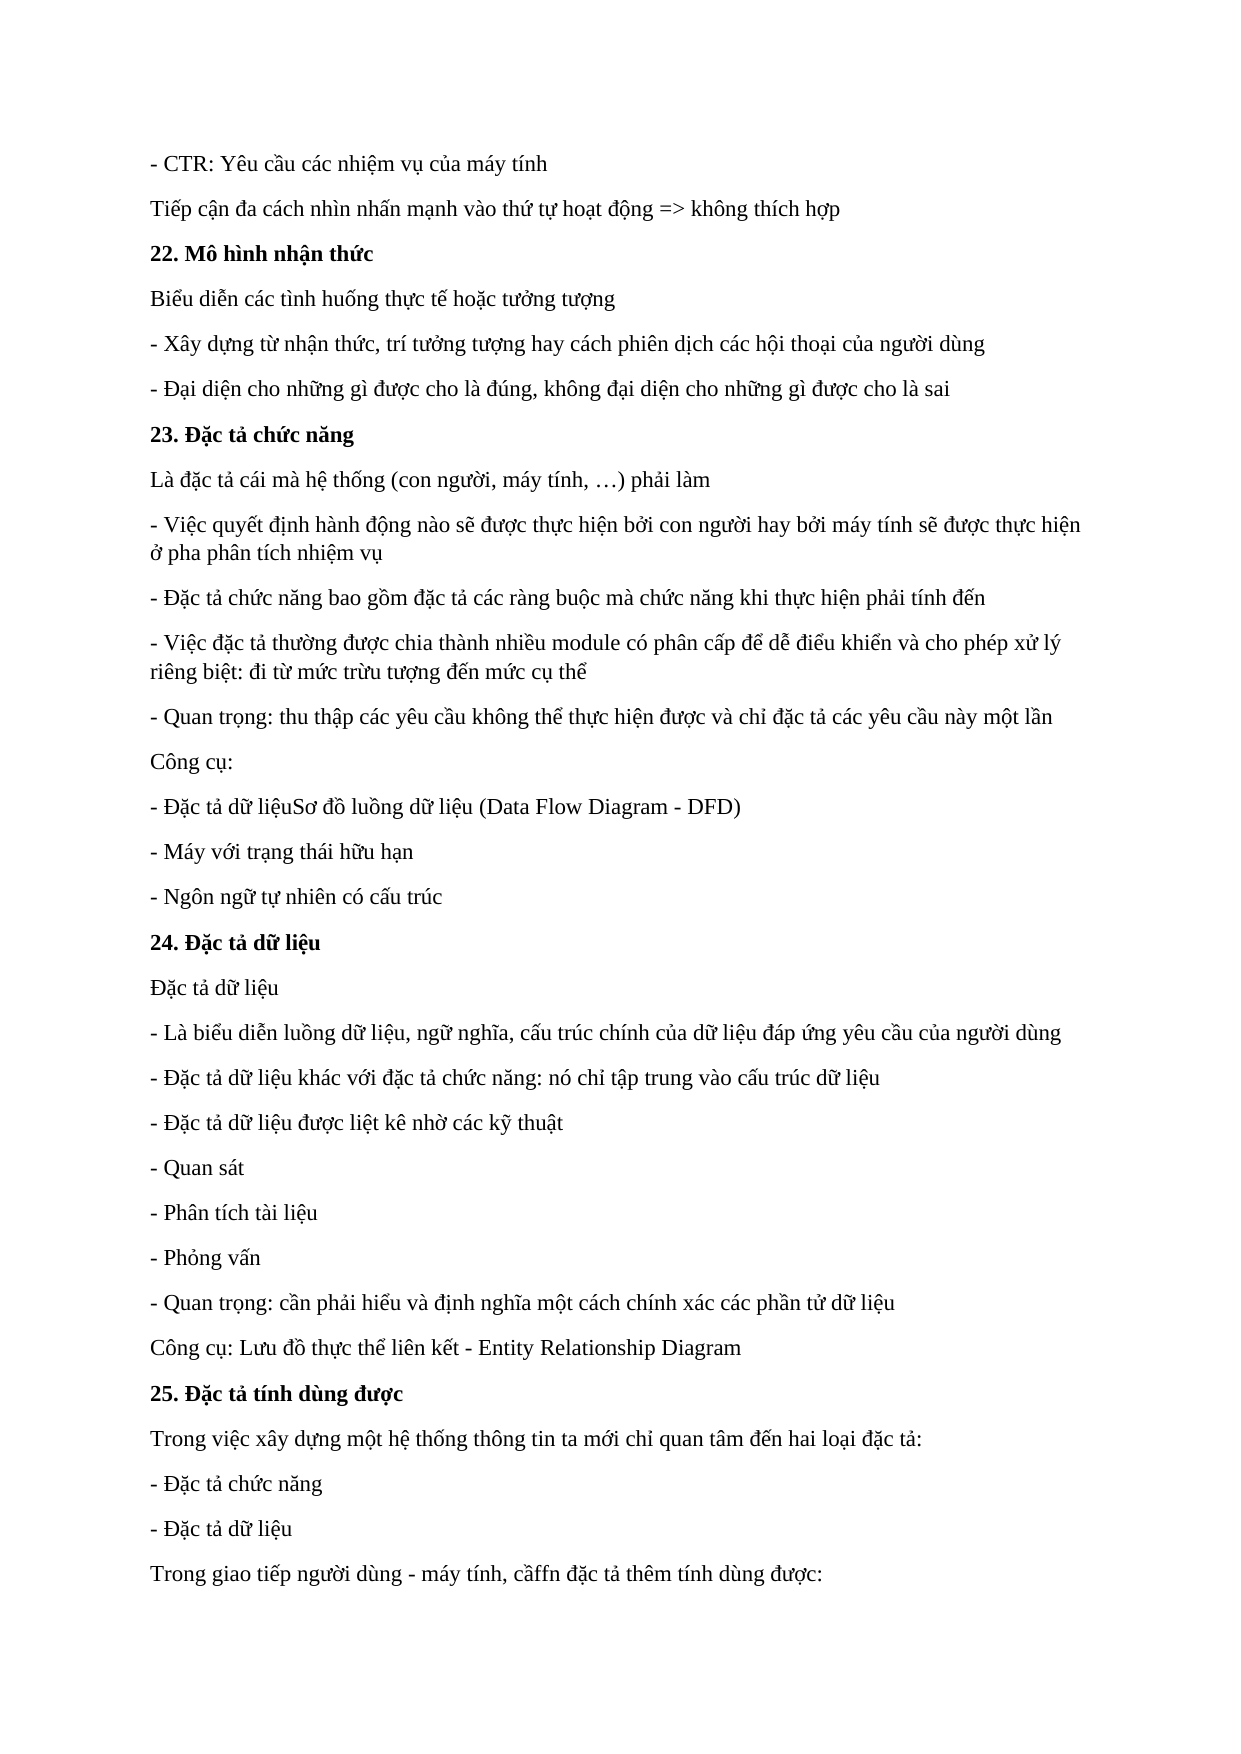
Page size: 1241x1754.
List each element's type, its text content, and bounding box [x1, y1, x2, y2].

text Công cụ: [150, 748, 1090, 774]
text 23. Đặc tả chức năng [150, 421, 1090, 447]
text 22. Mô hình nhận thức [150, 240, 1090, 267]
text - Xây dựng từ nhận thức, trí tưởng tượng hay cách phiên dịch các hội thoại của người dùng [150, 330, 1090, 357]
text - Đặc tả dữ liệu khác với đặc tả chức năng: nó chỉ tập trung vào cấu trúc dữ liệu [150, 1064, 1090, 1090]
text - Đặc tả chức năng bao gồm đặc tả các ràng buộc mà chức năng khi thực hiện phải tính đến [150, 584, 1090, 611]
text - Máy với trạng thái hữu hạn [150, 838, 1090, 865]
text - Đại diện cho những gì được cho là đúng, không đại diện cho những gì được cho là sai [150, 376, 1090, 402]
text Biểu diễn các tình huống thực tế hoặc tưởng tượng [150, 285, 1090, 312]
text - Đặc tả dữ liệu được liệt kê nhờ các kỹ thuật [150, 1109, 1090, 1135]
text - Phân tích tài liệu [150, 1199, 1090, 1226]
text - CTR: Yêu cầu các nhiệm vụ của máy tính [150, 150, 1090, 176]
text Là đặc tả cái mà hệ thống (con người, máy tính, …) phải làm [150, 466, 1090, 492]
text - Đặc tả dữ liệu [150, 1515, 1090, 1541]
text - Quan trọng: thu thập các yêu cầu không thể thực hiện được và chỉ đặc tả các yêu cầu này một lần [150, 703, 1090, 729]
text - Phỏng vấn [150, 1244, 1090, 1271]
text Tiếp cận đa cách nhìn nhấn mạnh vào thứ tự hoạt động => không thích hợp [150, 195, 1090, 221]
text Đặc tả dữ liệu [150, 974, 1090, 1000]
text - Quan sát [150, 1154, 1090, 1180]
text Công cụ: Lưu đồ thực thể liên kết - Entity Relationship Diagram [150, 1334, 1090, 1361]
text - Đặc tả dữ liệuSơ đồ luồng dữ liệu (Data Flow Diagram - DFD) [150, 793, 1090, 819]
text Trong giao tiếp người dùng - máy tính, cầffn đặc tả thêm tính dùng được: [150, 1560, 1090, 1586]
text - Là biểu diễn luồng dữ liệu, ngữ nghĩa, cấu trúc chính của dữ liệu đáp ứng yêu cầu của người dùng [150, 1019, 1090, 1045]
text Trong việc xây dựng một hệ thống thông tin ta mới chỉ quan tâm đến hai loại đặc tả: [150, 1425, 1090, 1451]
text - Việc quyết định hành động nào sẽ được thực hiện bởi con người hay bởi máy tính sẽ được thực hiện ở pha phân tích nhiệm vụ [150, 511, 1090, 566]
text - Quan trọng: cần phải hiểu và định nghĩa một cách chính xác các phần tử dữ liệu [150, 1289, 1090, 1316]
text - Ngôn ngữ tự nhiên có cấu trúc [150, 883, 1090, 910]
text 24. Đặc tả dữ liệu [150, 928, 1090, 955]
text - Việc đặc tả thường được chia thành nhiều module có phân cấp để dễ điểu khiển và cho phép xử lý riêng biệt: đi từ mức trừu tượng đến mức cụ thể [150, 629, 1090, 684]
text 25. Đặc tả tính dùng được [150, 1379, 1090, 1406]
text - Đặc tả chức năng [150, 1470, 1090, 1496]
